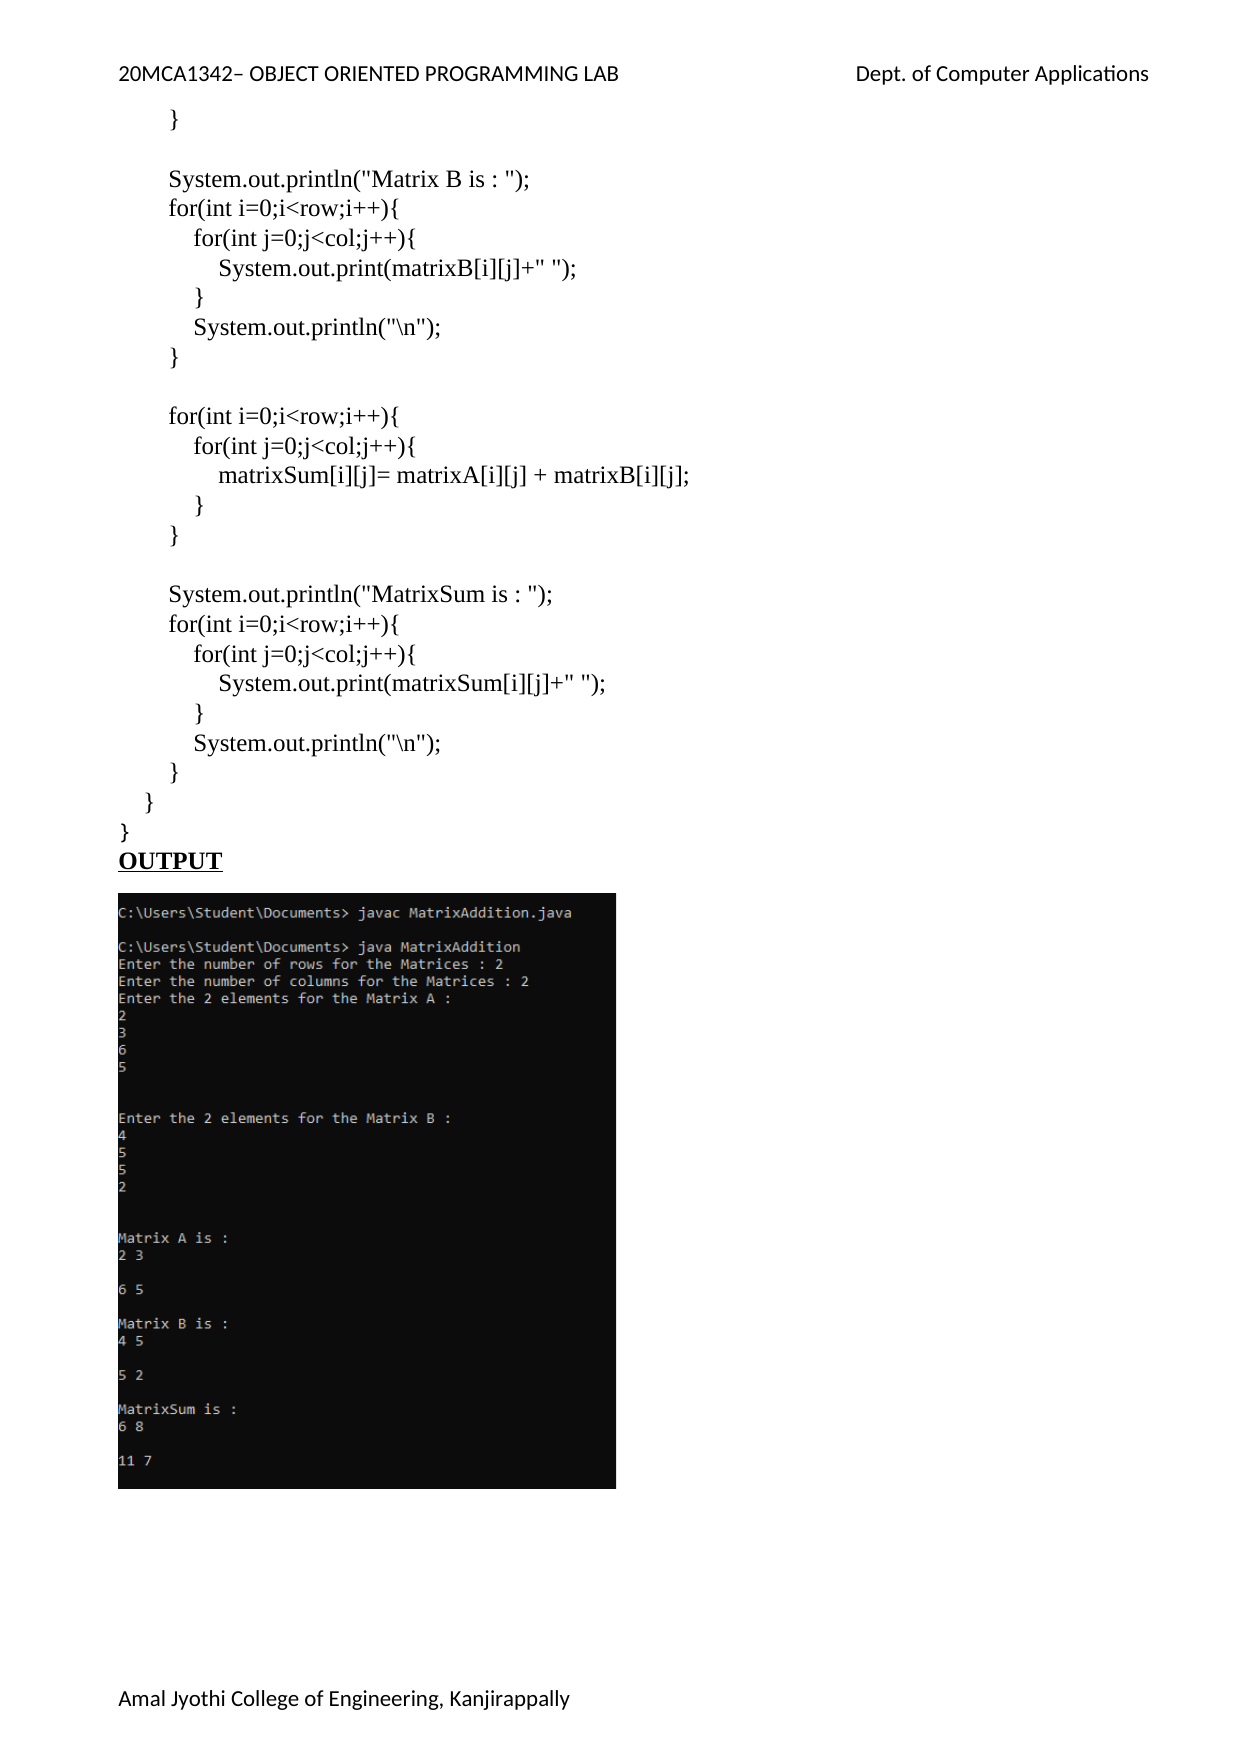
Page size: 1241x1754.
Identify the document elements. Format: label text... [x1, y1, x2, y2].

text System.out.println("\n"); [118, 727, 1167, 757]
text for(int j=0;j<col;j++){ [118, 430, 1167, 460]
text System.out.println("\n"); [118, 311, 1167, 341]
text } [118, 282, 1167, 311]
text matrixSum[i][j]= matrixA[i][j] + matrixB[i][j]; [118, 460, 1167, 489]
text for(int j=0;j<col;j++){ [118, 222, 1167, 252]
text OUTPUT [118, 846, 1167, 874]
text System.out.println("MatrixSum is : "); [118, 578, 1167, 608]
text } [118, 816, 1167, 846]
text } [118, 786, 1167, 816]
picture [118, 893, 617, 1489]
text } [118, 757, 1167, 786]
text for(int i=0;i<row;i++){ [118, 400, 1167, 430]
text for(int j=0;j<col;j++){ [118, 638, 1167, 667]
text } [118, 103, 1167, 133]
text System.out.print(matrixSum[i][j]+" "); [118, 667, 1167, 697]
text for(int i=0;i<row;i++){ [118, 608, 1167, 638]
text for(int i=0;i<row;i++){ [118, 192, 1167, 222]
text System.out.print(matrixB[i][j]+" "); [118, 252, 1167, 282]
text } [118, 489, 1167, 519]
text } [118, 697, 1167, 727]
text } [118, 341, 1167, 371]
text } [118, 519, 1167, 549]
text System.out.println("Matrix B is : "); [118, 163, 1167, 192]
